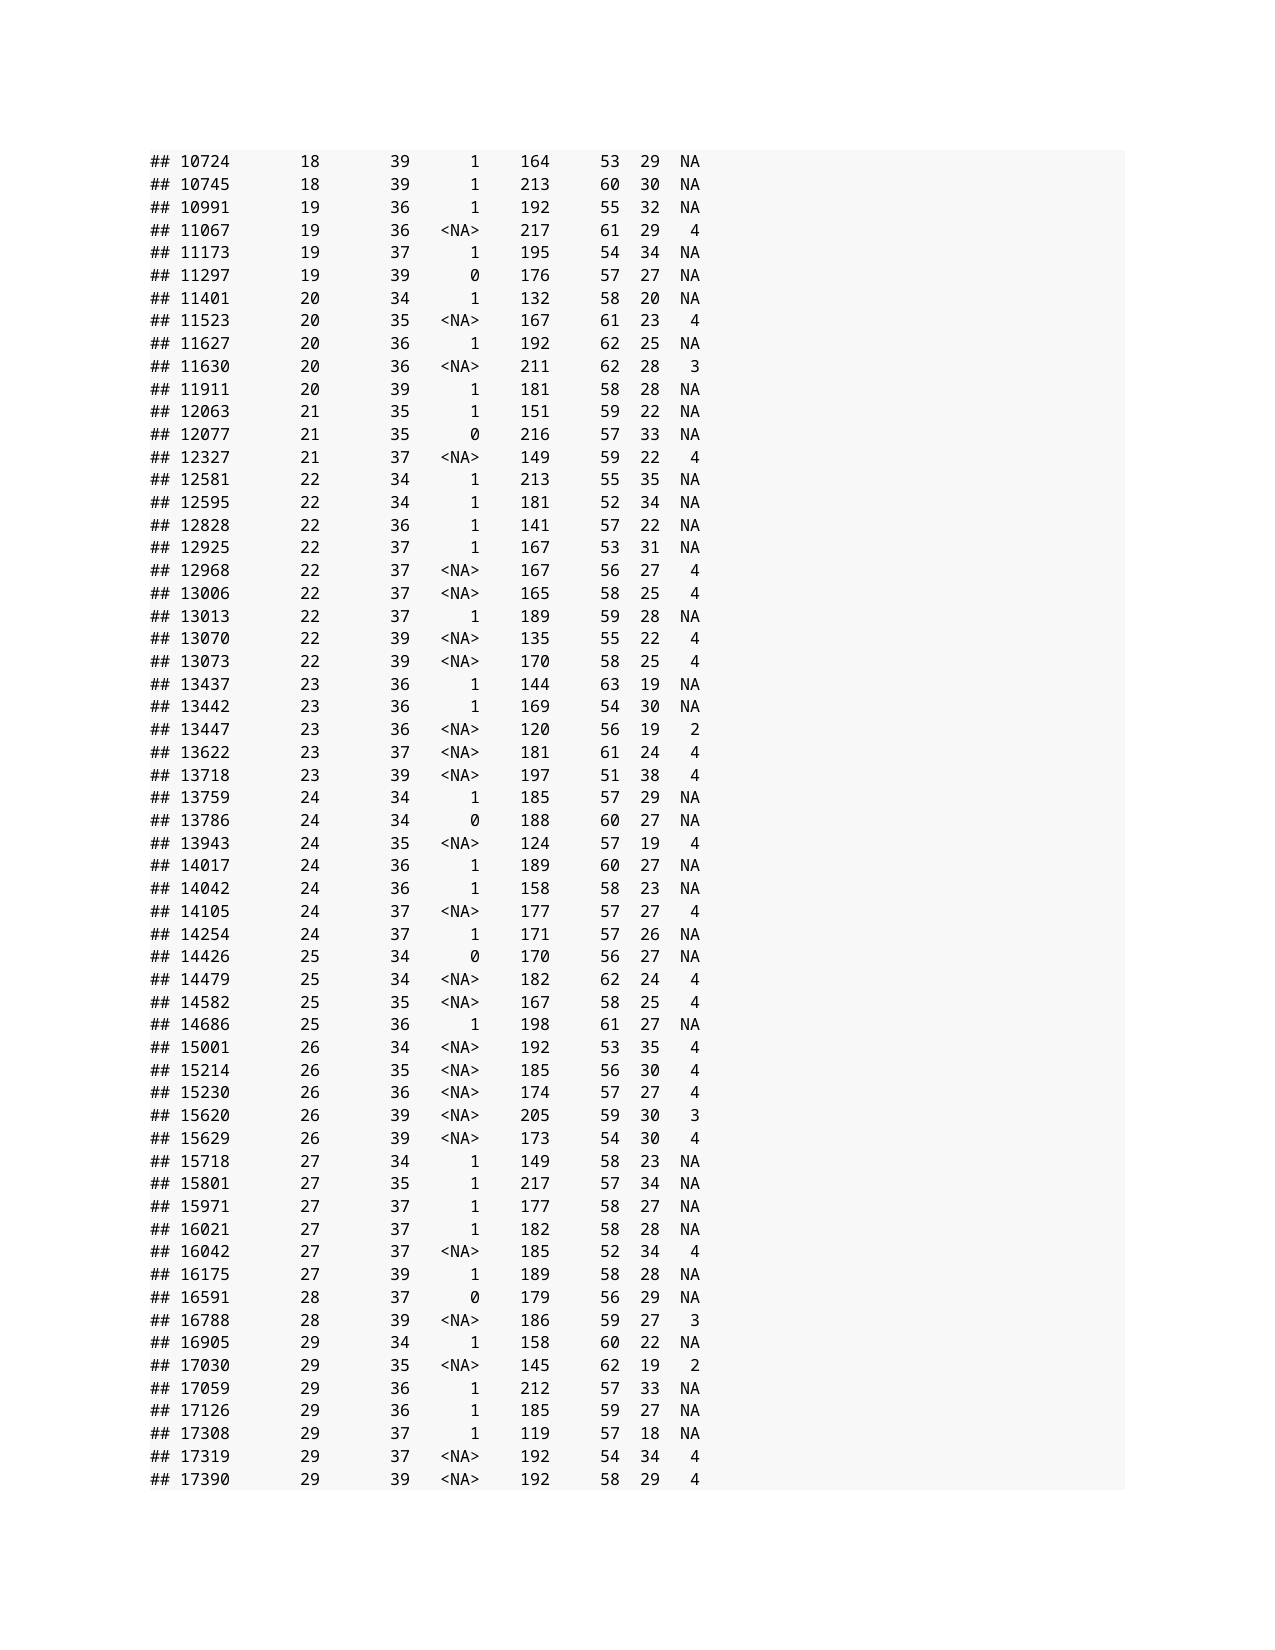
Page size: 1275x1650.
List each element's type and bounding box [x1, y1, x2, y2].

text [150, 150, 1125, 1490]
